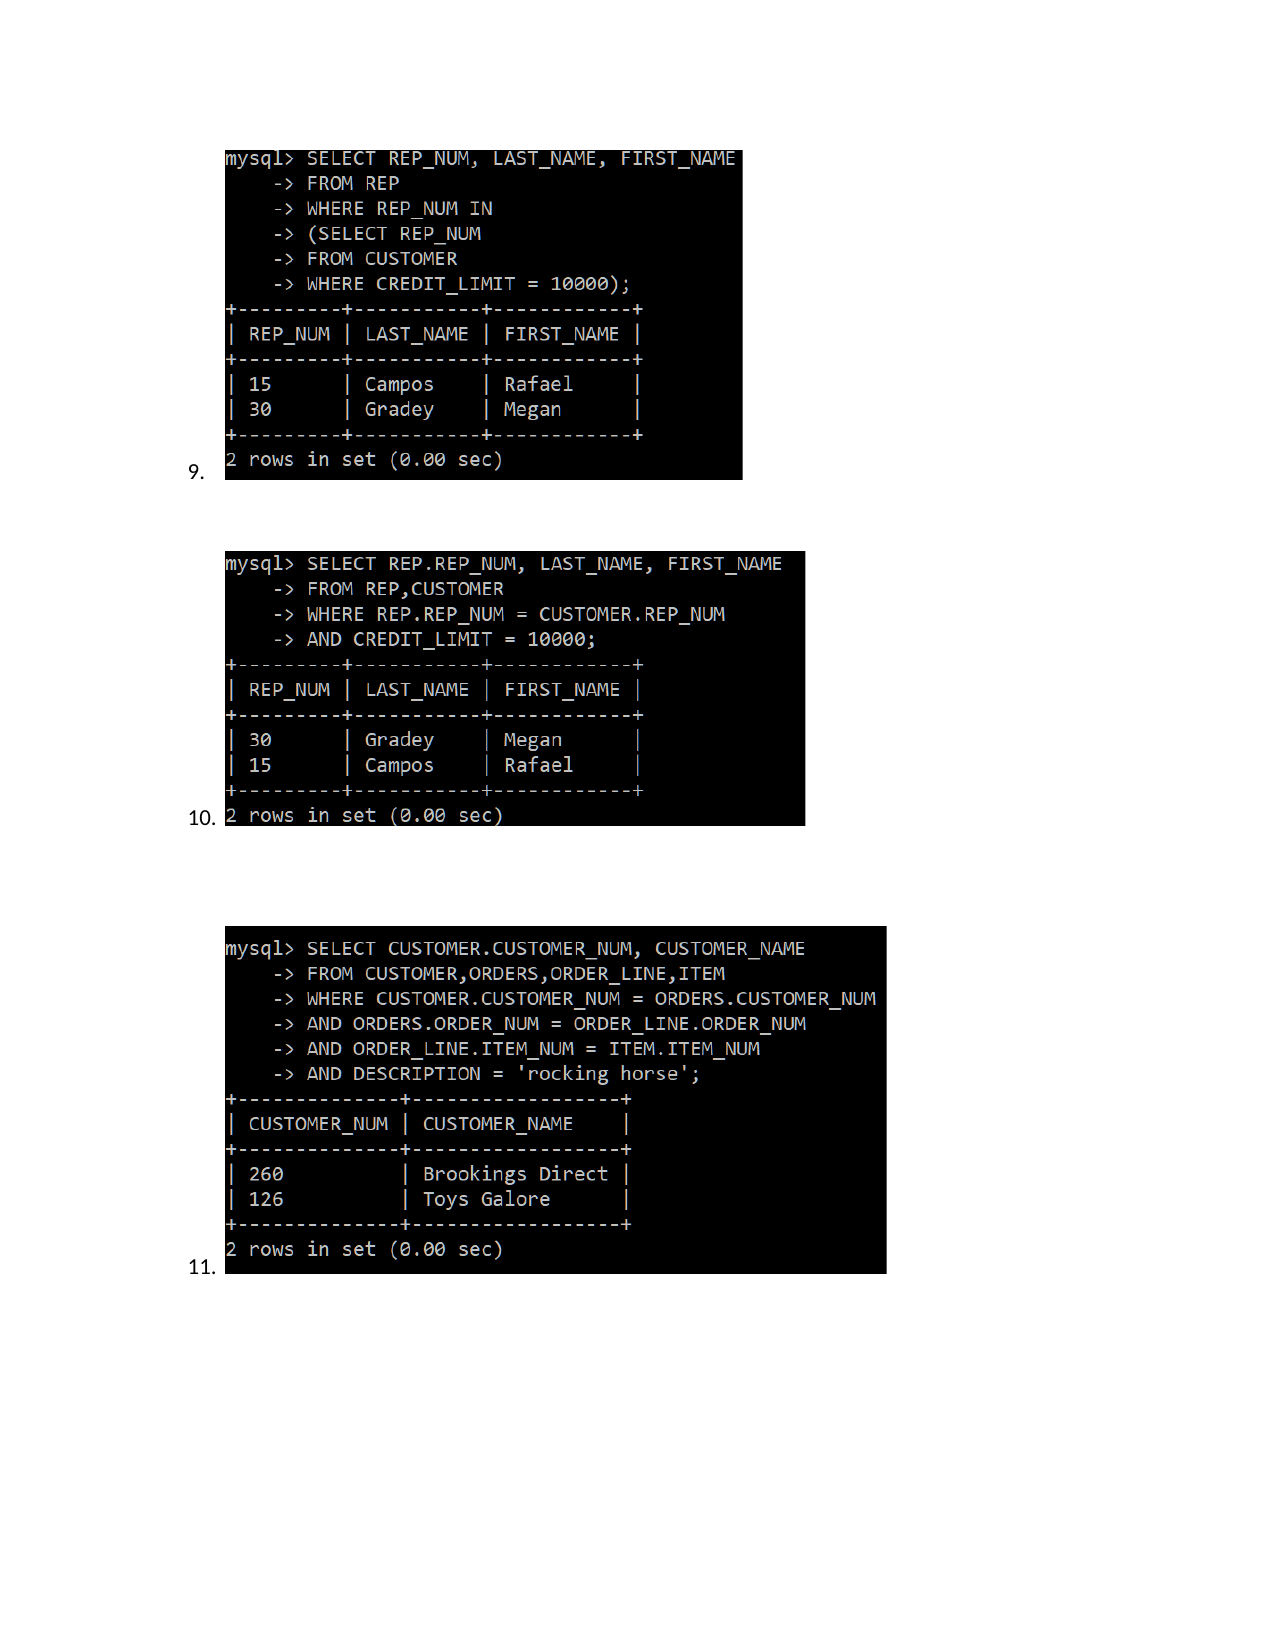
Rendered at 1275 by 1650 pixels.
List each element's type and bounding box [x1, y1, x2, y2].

picture [225, 926, 887, 1274]
picture [225, 551, 806, 826]
picture [225, 150, 743, 480]
